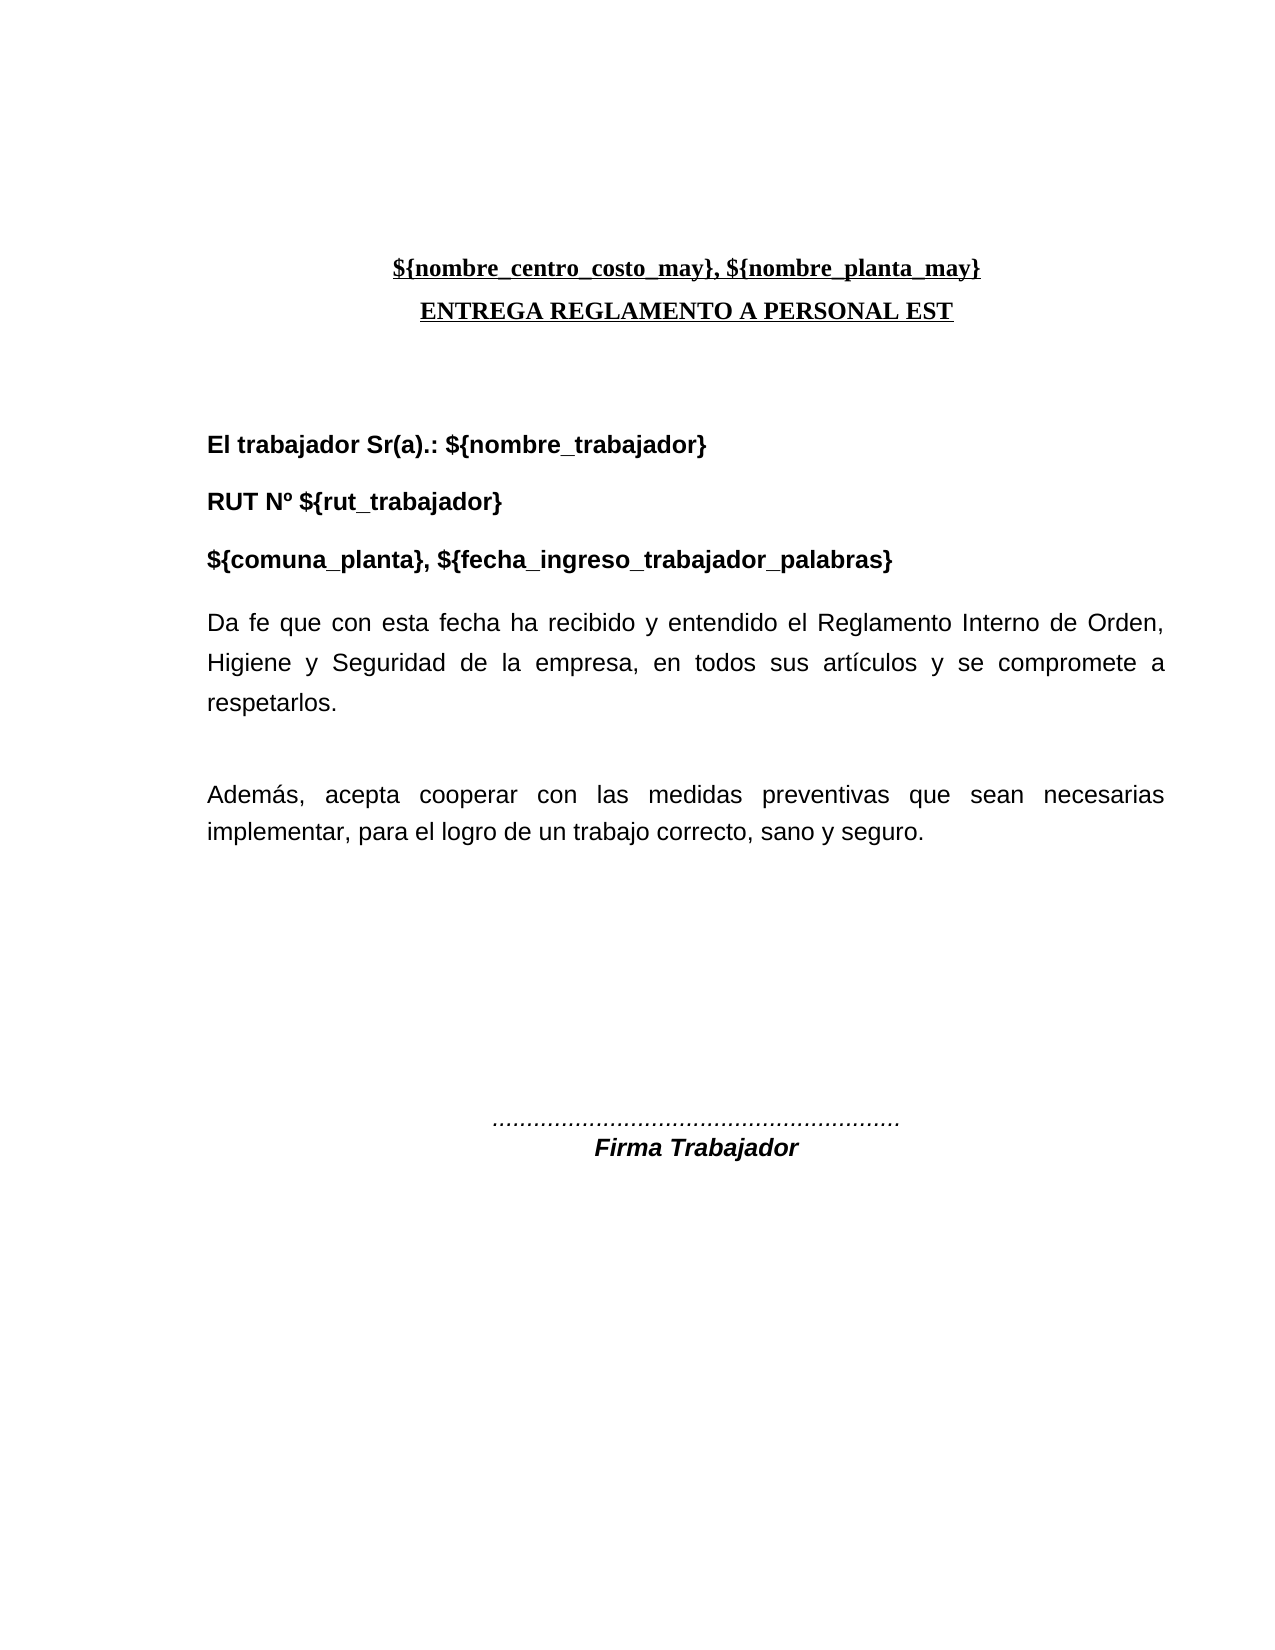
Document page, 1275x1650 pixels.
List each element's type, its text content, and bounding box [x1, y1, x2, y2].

text RUT Nº ${rut_trabajador} [207, 487, 1166, 516]
text ${nombre_centro_costo_may}, ${nombre_planta_may} [207, 253, 1166, 282]
text ENTREGA REGLAMENTO A PERSONAL EST [207, 296, 1166, 325]
text ........................................................... [492, 1103, 1166, 1132]
text Firma Trabajador [594, 1133, 1166, 1161]
text El trabajador Sr(a).: ${nombre_trabajador} [207, 430, 1166, 459]
text Da fe que con esta fecha ha recibido y entendido el Reglamento Interno de Orden, Higiene y Seguridad de la empresa, en todos sus artículos y se compromete a respetarlos. [207, 608, 1166, 717]
text ${comuna_planta}, ${fecha_ingreso_trabajador_palabras} [207, 545, 1166, 574]
text Además, acepta cooperar con las medidas preventivas que sean necesarias implementar, para el logro de un trabajo correcto, sano y seguro. [207, 780, 1166, 846]
